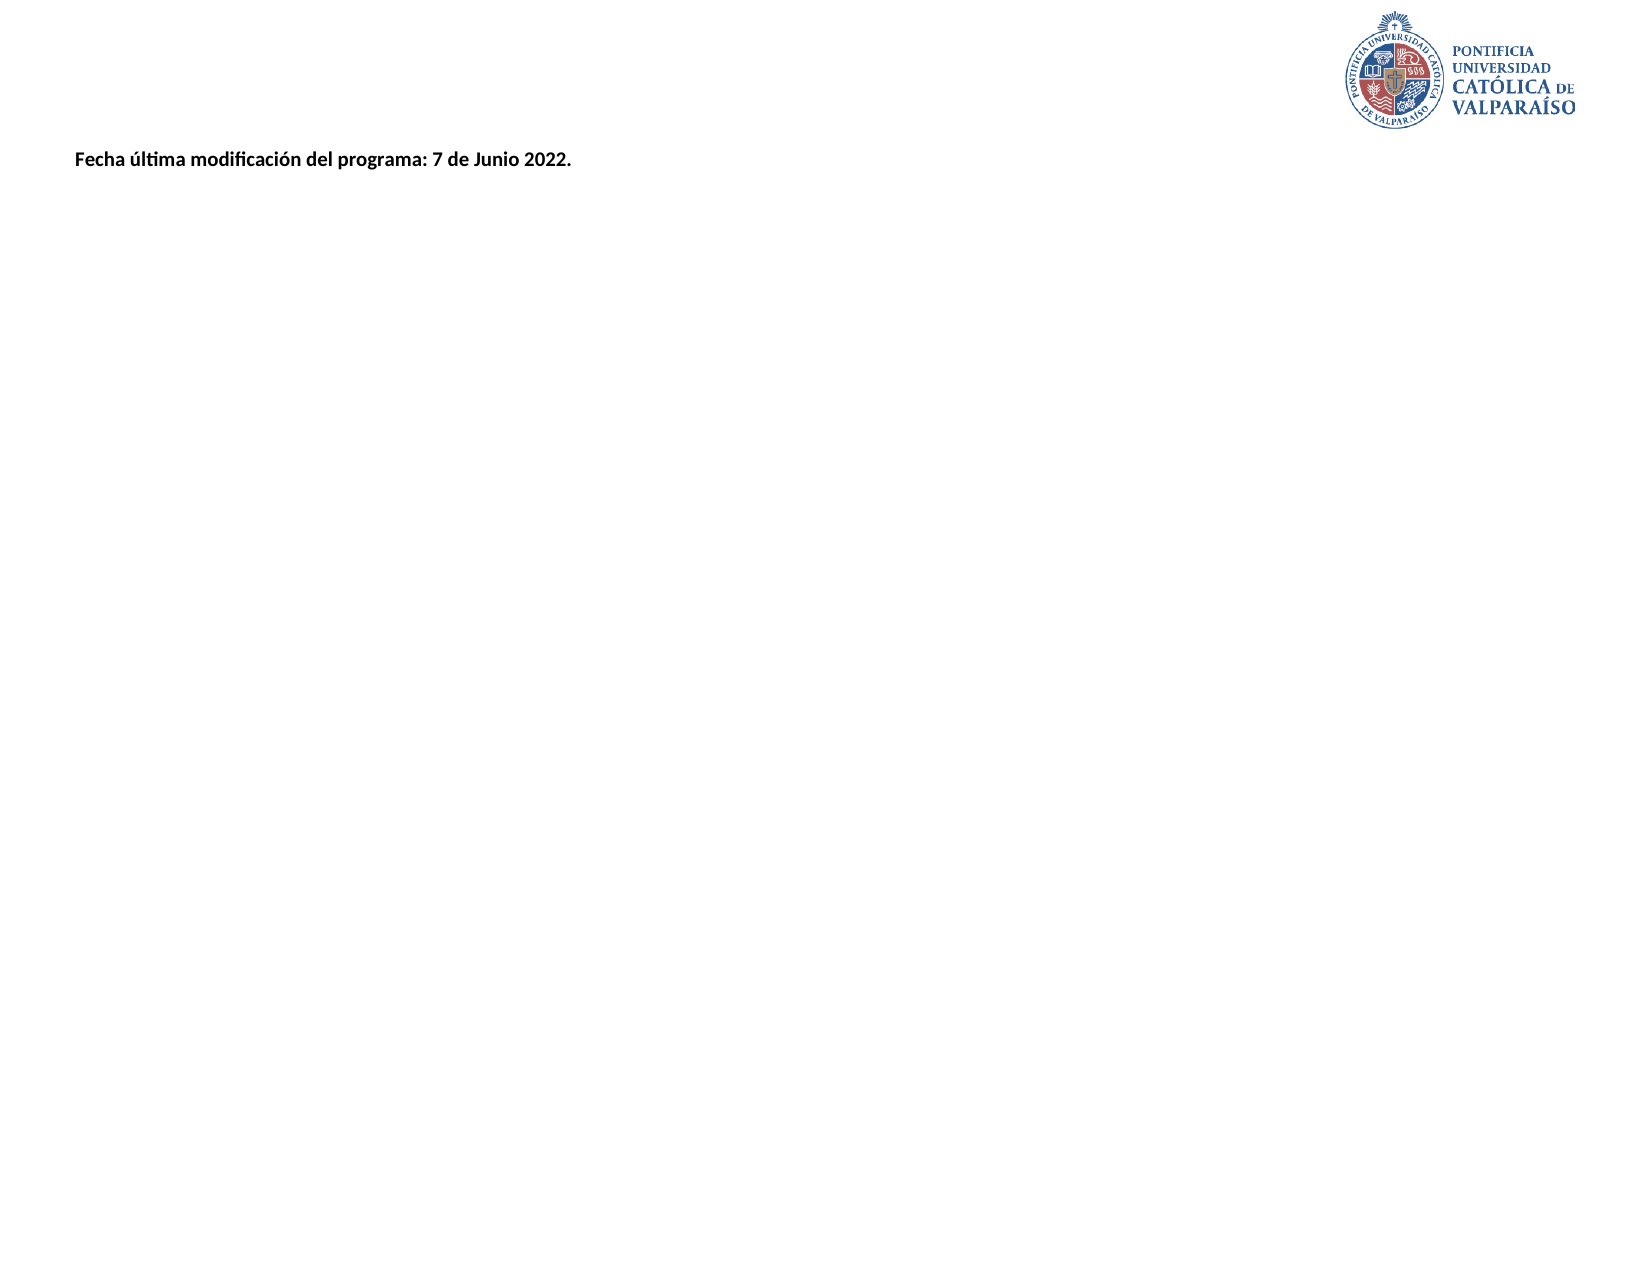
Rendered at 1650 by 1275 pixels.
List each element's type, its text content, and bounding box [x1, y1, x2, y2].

text Fecha última modificación del programa: 7 de Junio 2022. [75, 146, 1575, 171]
picture [1345, 11, 1575, 129]
